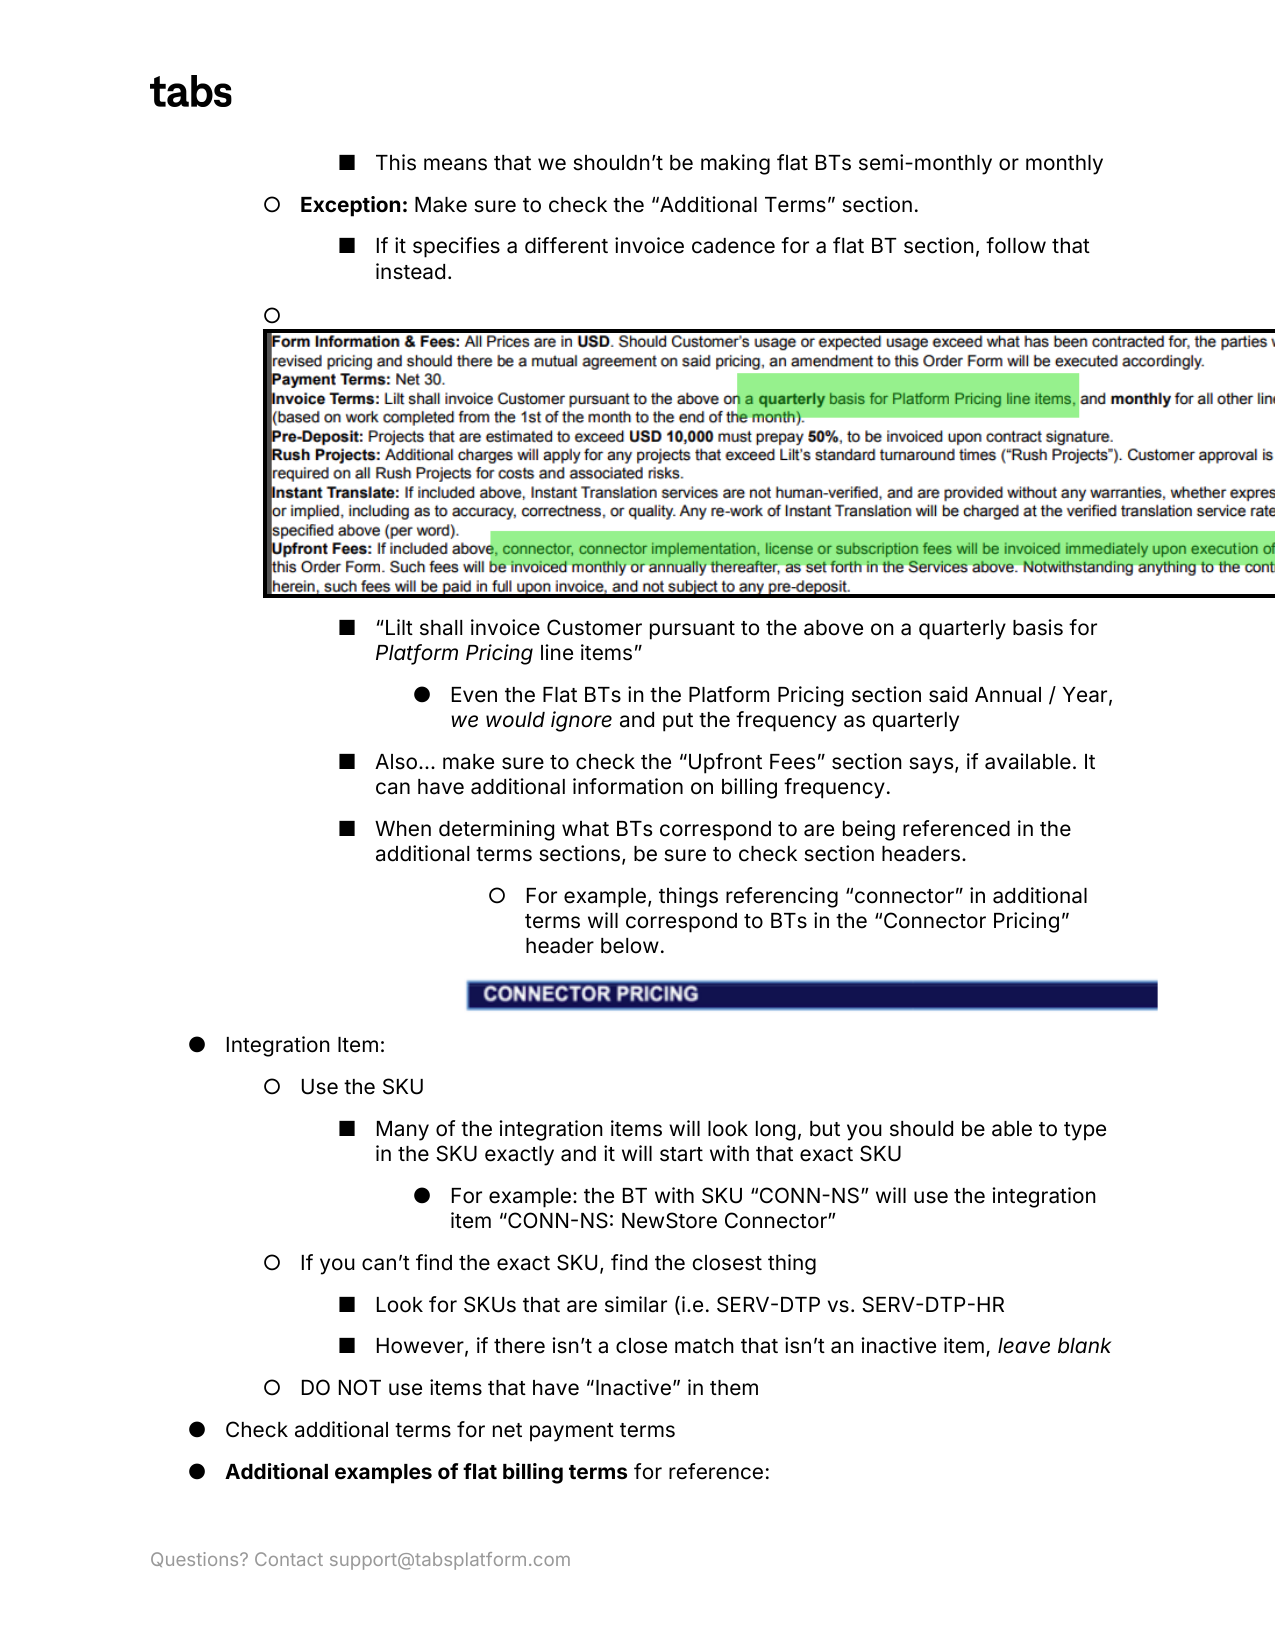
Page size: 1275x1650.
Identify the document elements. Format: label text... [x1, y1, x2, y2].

picture [150, 75, 232, 107]
list This means that we shouldn’t be making flat BTs semi-monthly or monthly [337, 150, 1125, 175]
list Look for SKUs that are similar (i.e. SERV-DTP vs. SERV-DTP-HR [337, 1292, 1125, 1317]
list If you can’t find the exact SKU, find the closest thing [262, 1250, 1125, 1275]
list Many of the integration items will look long, but you should be able to type in the SKU exactly and it will start with that exact SKU [337, 1116, 1125, 1166]
list Also… make sure to check the “Upfront Fees” section says, if available. It can have additional information on billing frequency. [337, 749, 1125, 799]
list “Lilt shall invoice Customer pursuant to the above on a quarterly basis for Platform Pricing line items” [337, 615, 1125, 665]
list Integration Item: [187, 1032, 1125, 1057]
picture [450, 975, 1158, 1016]
list However, if there isn’t a close match that isn’t an inactive item, leave blank [337, 1334, 1125, 1359]
list Even the Flat BTs in the Platform Pricing section said Annual / Year, we would ignore and put the frequency as quarterly [412, 682, 1125, 732]
list When determining what BTs correspond to are being referenced in the additional terms sections, be sure to check section headers. [337, 816, 1125, 867]
picture [267, 333, 1275, 594]
list Use the SKU [262, 1074, 1125, 1099]
list Exception: Make sure to check the “Additional Terms” section. [262, 192, 1125, 217]
list DO NOT use items that have “Inactive” in them [262, 1376, 1125, 1401]
list For example, things referencing “connector” in additional terms will correspond to BTs in the “Connector Pricing” header below. [487, 883, 1125, 959]
list Additional examples of flat billing terms for reference: [187, 1459, 1125, 1484]
list If it specifies a different invoice cadence for a flat BT section, follow that instead. [337, 234, 1125, 284]
list Check additional terms for net payment terms [187, 1417, 1125, 1443]
list For example: the BT with SKU “CONN-NS” will use the integration item “CONN-NS: NewStore Connector” [412, 1183, 1125, 1233]
